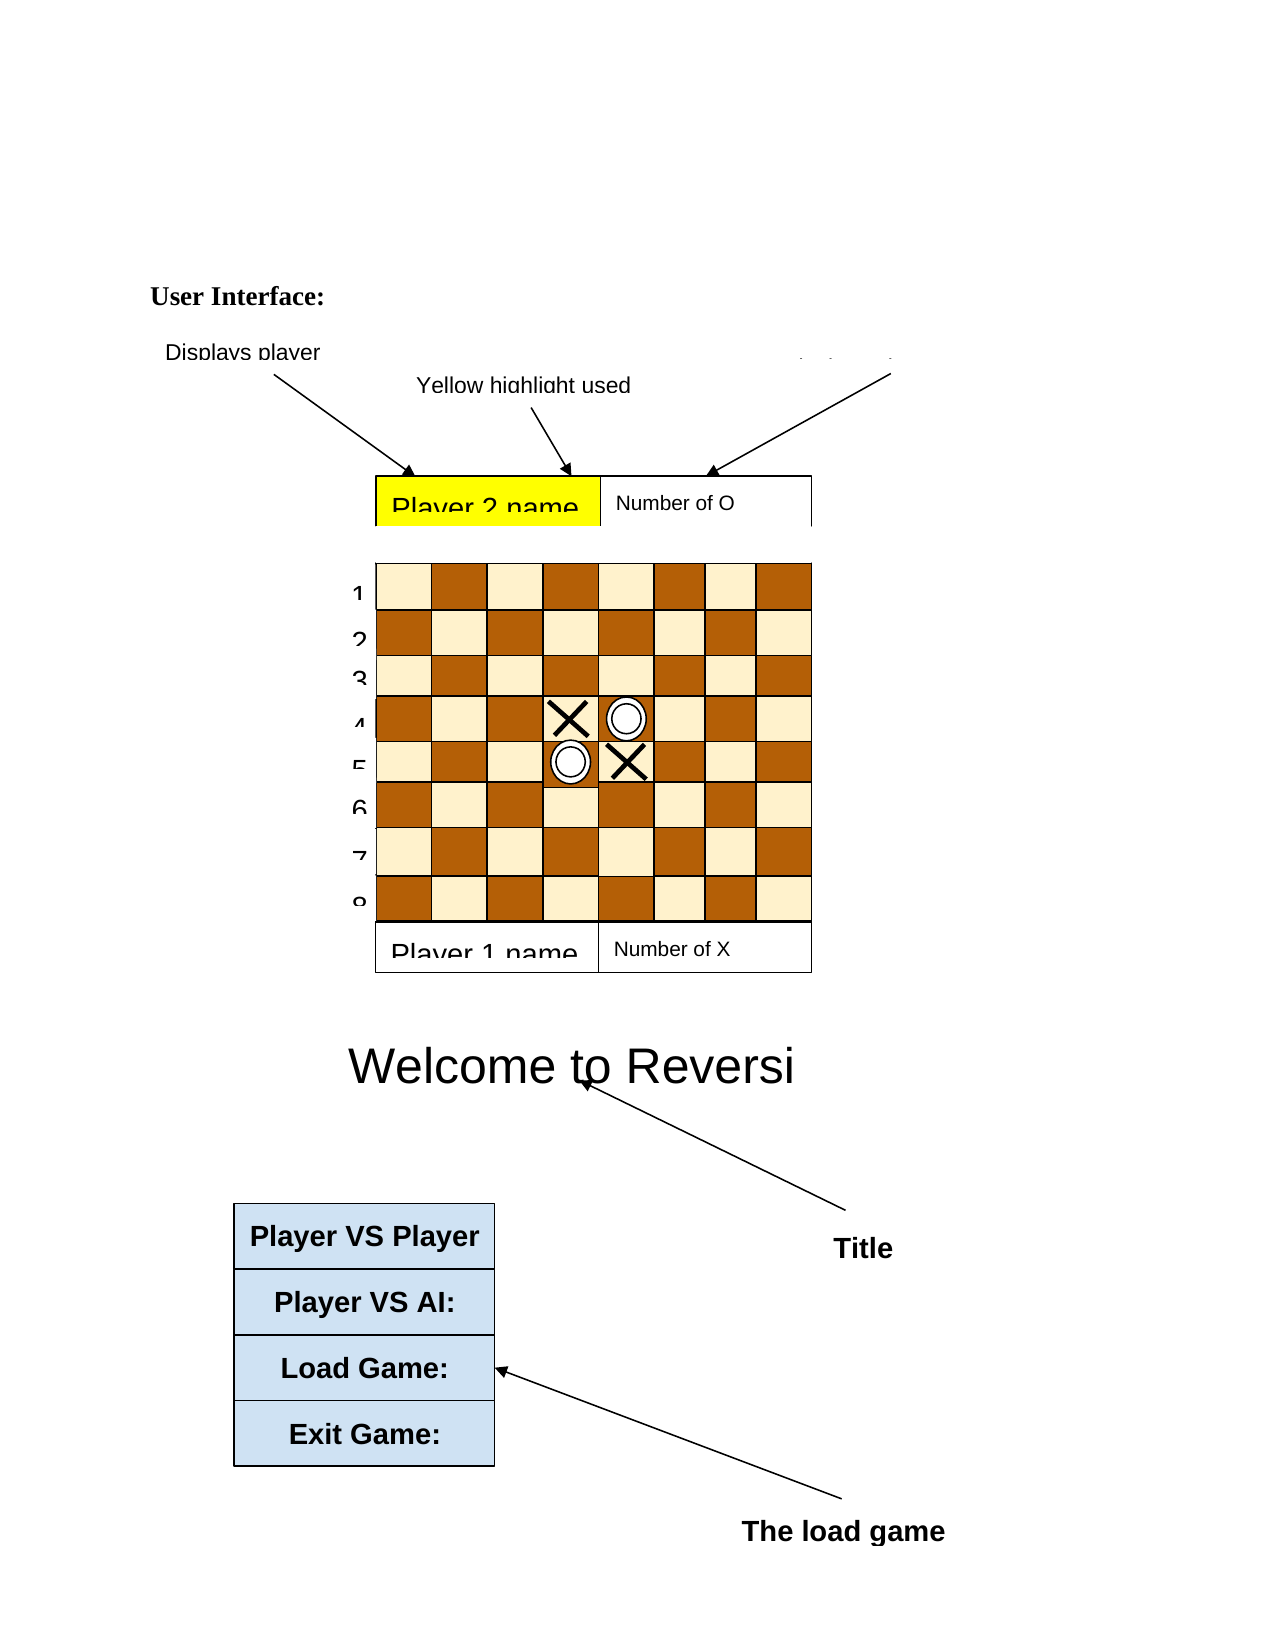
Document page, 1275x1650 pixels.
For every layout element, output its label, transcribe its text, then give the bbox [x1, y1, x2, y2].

subtitle User Interface: [150, 280, 1125, 311]
